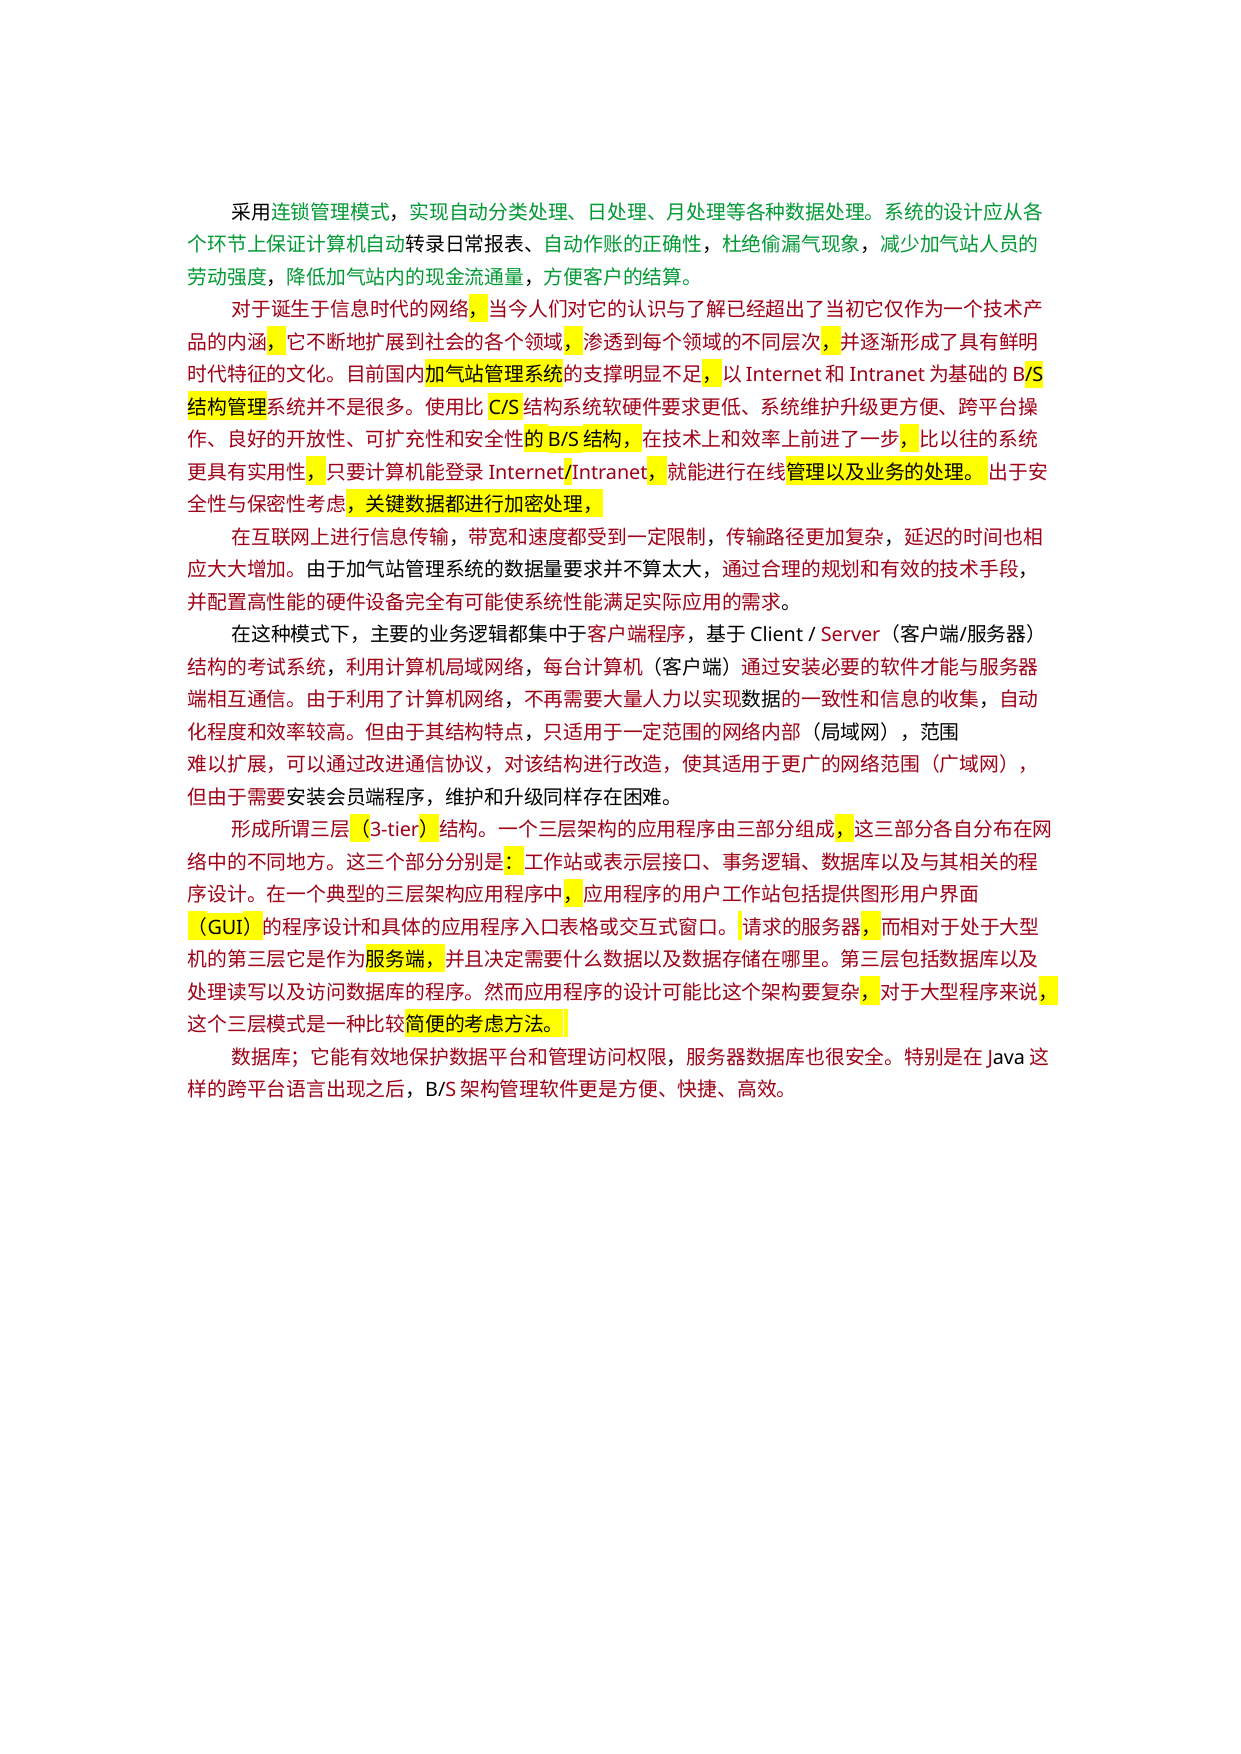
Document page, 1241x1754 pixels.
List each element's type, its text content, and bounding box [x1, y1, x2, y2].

text 难以扩展，可以通过改进通信协议，对该结构进行改造，使其适用于更广的网络范围（广域网），但由于需要安装会员端程序，维护和升级同样存在困难。 [187, 747, 1053, 812]
text 形成所谓三层（3-tier）结构。一个三层架构的应用程序由三部分组成，这三部分各自分布在网络中的不同地方。这三个部分分别是：工作站或表示层接口、事务逻辑、数据库以及与其相关的程序设计。在一个典型的三层架构应用程序中，应用程序的用户工作站包括提供图形用户界面（GUI）的程序设计和具体的应用程序入口表格或交互式窗口。 请求的服务器，而相对于处于大型机的第三层它是作为服务端，并且决定需要什么数据以及数据存储在哪里。第三层包括数据库以及处理读写以及访问数据库的程序。然而应用程序的设计可能比这个架构要复杂，对于大型程序来说，这个三层模式是一种比较简便的考虑方法。 [187, 812, 1053, 1039]
text 在这种模式下，主要的业务逻辑都集中于客户端程序，基于Client / Server（客户端/服务器）结构的考试系统，利用计算机局域网络，每台计算机（客户端）通过安装必要的软件才能与服务器端相互通信。由于利用了计算机网络，不再需要大量人力以实现数据的一致性和信息的收集，自动化程度和效率较高。但由于其结构特点，只适用于一定范围的网络内部（局域网），范围 [187, 617, 1053, 747]
text 在互联网上进行信息传输，带宽和速度都受到一定限制，传输路径更加复杂，延迟的时间也相应大大增加。由于加气站管理系统的数据量要求并不算太大，通过合理的规划和有效的技术手段，并配置高性能的硬件设备完全有可能使系统性能满足实际应用的需求。 [187, 519, 1053, 617]
text 对于诞生于信息时代的网络，当今人们对它的认识与了解已经超出了当初它仅作为一个技术产品的内涵，它不断地扩展到社会的各个领域，渗透到每个领域的不同层次，并逐渐形成了具有鲜明时代特征的文化。目前国内加气站管理系统的支撑明显不足，以Internet和Intranet为基础的B/S结构管理系统并不是很多。使用比C/S结构系统软硬件要求更低、系统维护升级更方便、跨平台操作、良好的开放性、可扩充性和安全性的B/S结构，在技术上和效率上前进了一步，比以往的系统更具有实用性，只要计算机能登录Internet/Intranet，就能进行在线管理以及业务的处理。 出于安全性与保密性考虑，关键数据都进行加密处理， [187, 292, 1053, 519]
text 采用连锁管理模式，实现自动分类处理、日处理、月处理等各种数据处理。系统的设计应从各个环节上保证计算机自动转录日常报表、自动作账的正确性，杜绝偷漏气现象，减少加气站人员的劳动强度，降低加气站内的现金流通量，方便客户的结算。 [187, 194, 1053, 292]
text 数据库；它能有效地保护数据平台和管理访问权限，服务器数据库也很安全。特别是在Java这样的跨平台语言出现之后，B/S架构管理软件更是方便、快捷、高效。 [187, 1039, 1053, 1104]
